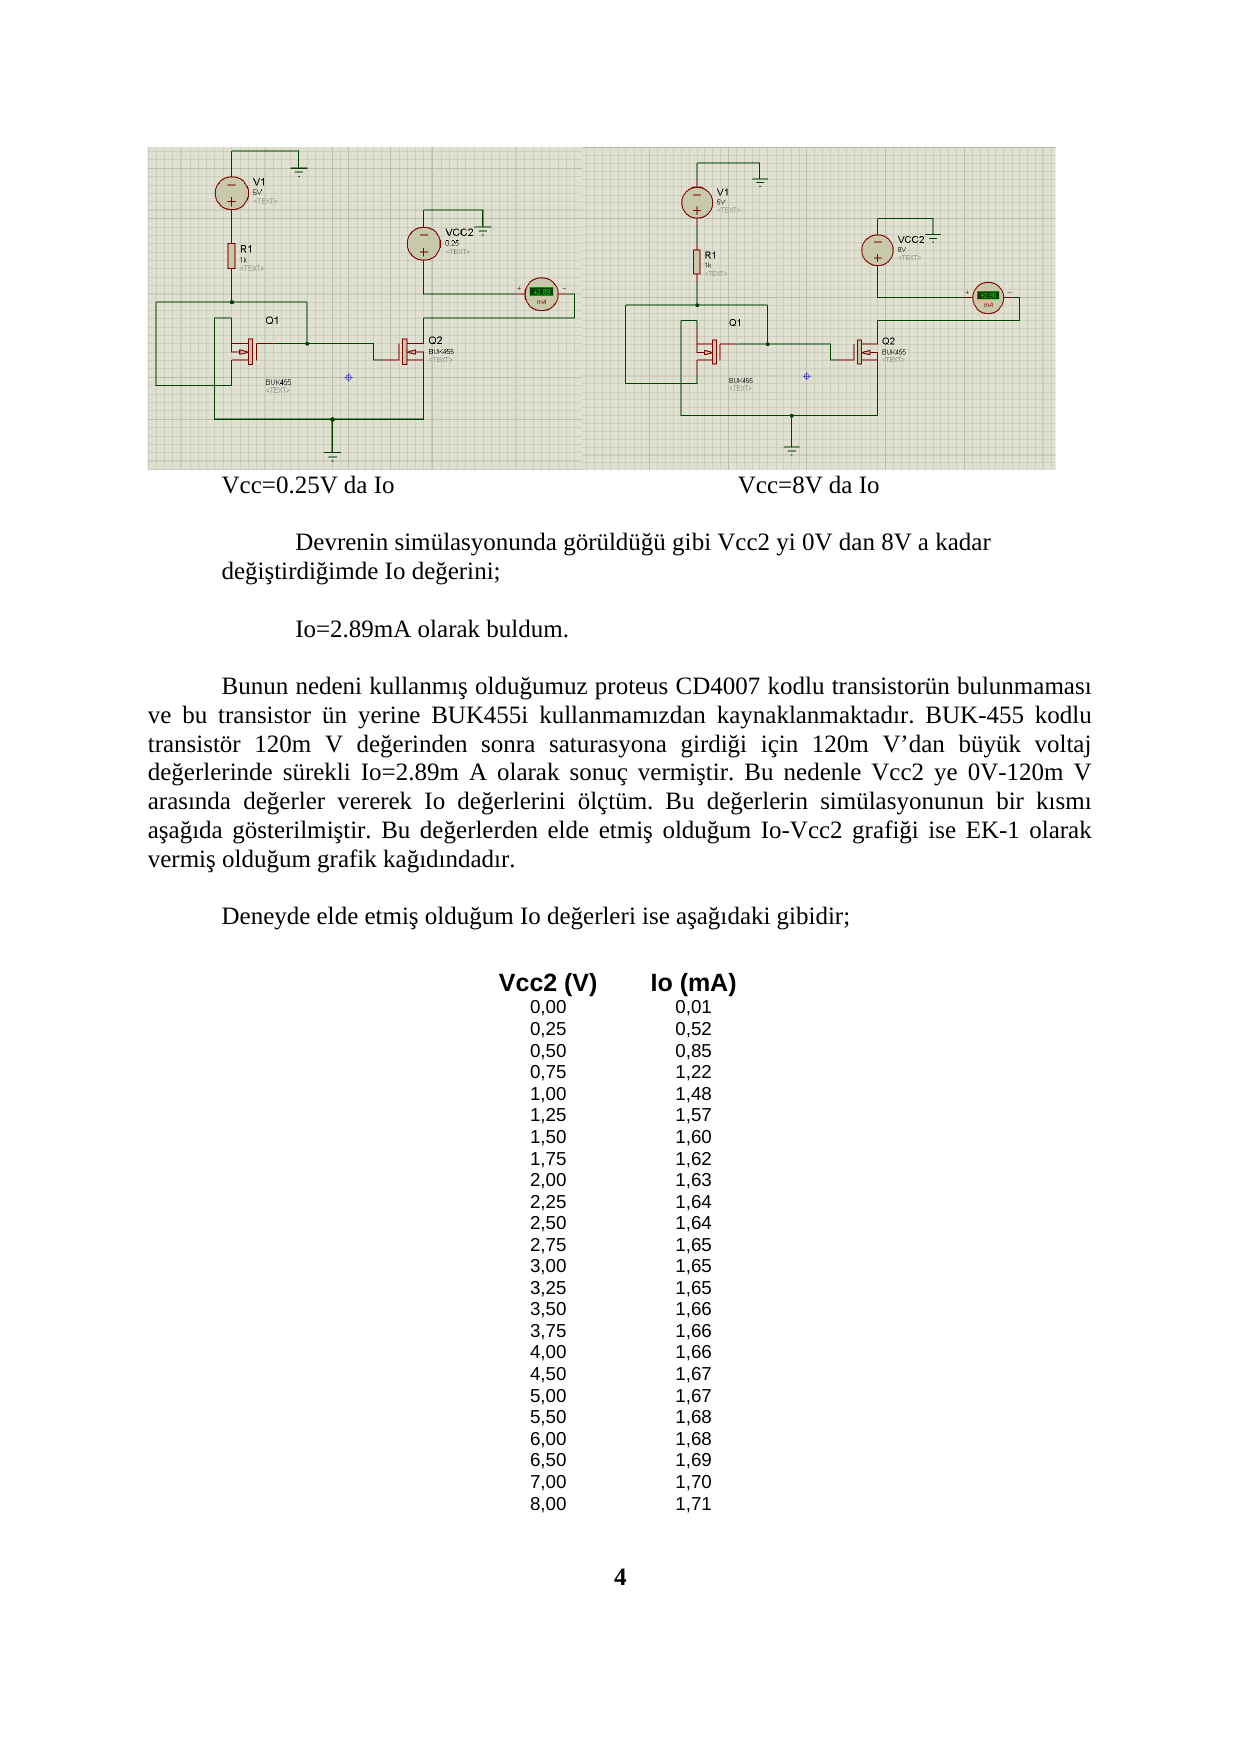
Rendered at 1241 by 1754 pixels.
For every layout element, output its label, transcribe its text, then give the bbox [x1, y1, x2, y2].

table_cell 1,63 [621, 1169, 766, 1190]
table_cell 6,00 [475, 1428, 621, 1449]
table_cell 6,50 [475, 1449, 621, 1471]
text Deneyde elde etmiş olduğum Io değerleri ise aşağıdaki gibidir; [148, 901, 1093, 930]
table_cell 1,50 [475, 1126, 621, 1147]
table_cell 3,00 [475, 1255, 621, 1277]
table_cell 2,50 [475, 1212, 621, 1233]
table_cell 1,65 [621, 1234, 766, 1255]
table_cell 1,65 [621, 1277, 766, 1298]
table_cell 5,50 [475, 1406, 621, 1428]
table_cell 0,25 [475, 1018, 621, 1039]
table_cell 5,00 [475, 1385, 621, 1406]
text Io=2.89mA olarak buldum. [221, 614, 1093, 642]
table_cell 1,65 [621, 1255, 766, 1277]
table_cell 3,25 [475, 1277, 621, 1298]
table_cell 0,00 [475, 996, 621, 1018]
table_cell 1,60 [621, 1126, 766, 1147]
table_cell 0,85 [621, 1040, 766, 1061]
table_cell 3,50 [475, 1298, 621, 1320]
table_cell 1,68 [621, 1406, 766, 1428]
table_cell 0,01 [621, 996, 766, 1018]
table_cell 1,64 [621, 1190, 766, 1212]
table_cell 1,66 [621, 1320, 766, 1341]
table_cell 4,00 [475, 1341, 621, 1363]
table_cell 3,75 [475, 1320, 621, 1341]
table_cell 2,75 [475, 1234, 621, 1255]
table_cell 1,71 [621, 1492, 766, 1514]
table_cell 0,52 [621, 1018, 766, 1039]
table_cell 2,25 [475, 1190, 621, 1212]
table_cell 1,48 [621, 1083, 766, 1104]
table_header Vcc2 (V) [475, 968, 621, 996]
table_cell 1,75 [475, 1147, 621, 1169]
table_cell 0,50 [475, 1040, 621, 1061]
table_cell 1,25 [475, 1104, 621, 1126]
table_cell 1,67 [621, 1385, 766, 1406]
table_cell 4,50 [475, 1363, 621, 1384]
table_cell 2,00 [475, 1169, 621, 1190]
table_cell 0,75 [475, 1061, 621, 1083]
table_cell 1,66 [621, 1298, 766, 1320]
text Bunun nedeni kullanmış olduğumuz proteus CD4007 kodlu transistorün bulunmaması ve bu transistor ün yerine BUK455i kullanmamızdan kaynaklanmaktadır. BUK-455 kodlu transistör 120m V değerinden sonra saturasyona girdiği için 120m V’dan büyük voltaj değerlerinde sürekli Io=2.89m A olarak sonuç vermiştir. Bu nedenle Vcc2 ye 0V-120m V arasında değerler vererek Io değerlerini ölçtüm. Bu değerlerin simülasyonunun bir kısmı aşağıda gösterilmiştir. Bu değerlerden elde etmiş olduğum Io-Vcc2 grafiği ise EK-1 olarak vermiş olduğum grafik kağıdındadır. [148, 671, 1093, 872]
table_cell 1,57 [621, 1104, 766, 1126]
table_cell 1,22 [621, 1061, 766, 1083]
picture [147, 147, 1056, 470]
text Vcc=0.25V da Io Vcc=8V da Io [221, 470, 1093, 499]
text 4 [148, 1562, 1093, 1591]
table_cell 7,00 [475, 1471, 621, 1492]
table_cell 1,68 [621, 1428, 766, 1449]
table_cell 1,00 [475, 1083, 621, 1104]
table_cell 1,62 [621, 1147, 766, 1169]
table_header Io (mA) [621, 968, 766, 996]
table_cell 1,70 [621, 1471, 766, 1492]
text Devrenin simülasyonunda görüldüğü gibi Vcc2 yi 0V dan 8V a kadar değiştirdiğimde Io değerini; [221, 527, 1093, 585]
table_cell 1,67 [621, 1363, 766, 1384]
table_cell 1,69 [621, 1449, 766, 1471]
table_cell 1,64 [621, 1212, 766, 1233]
table_cell 8,00 [475, 1492, 621, 1514]
table_cell 1,66 [621, 1341, 766, 1363]
